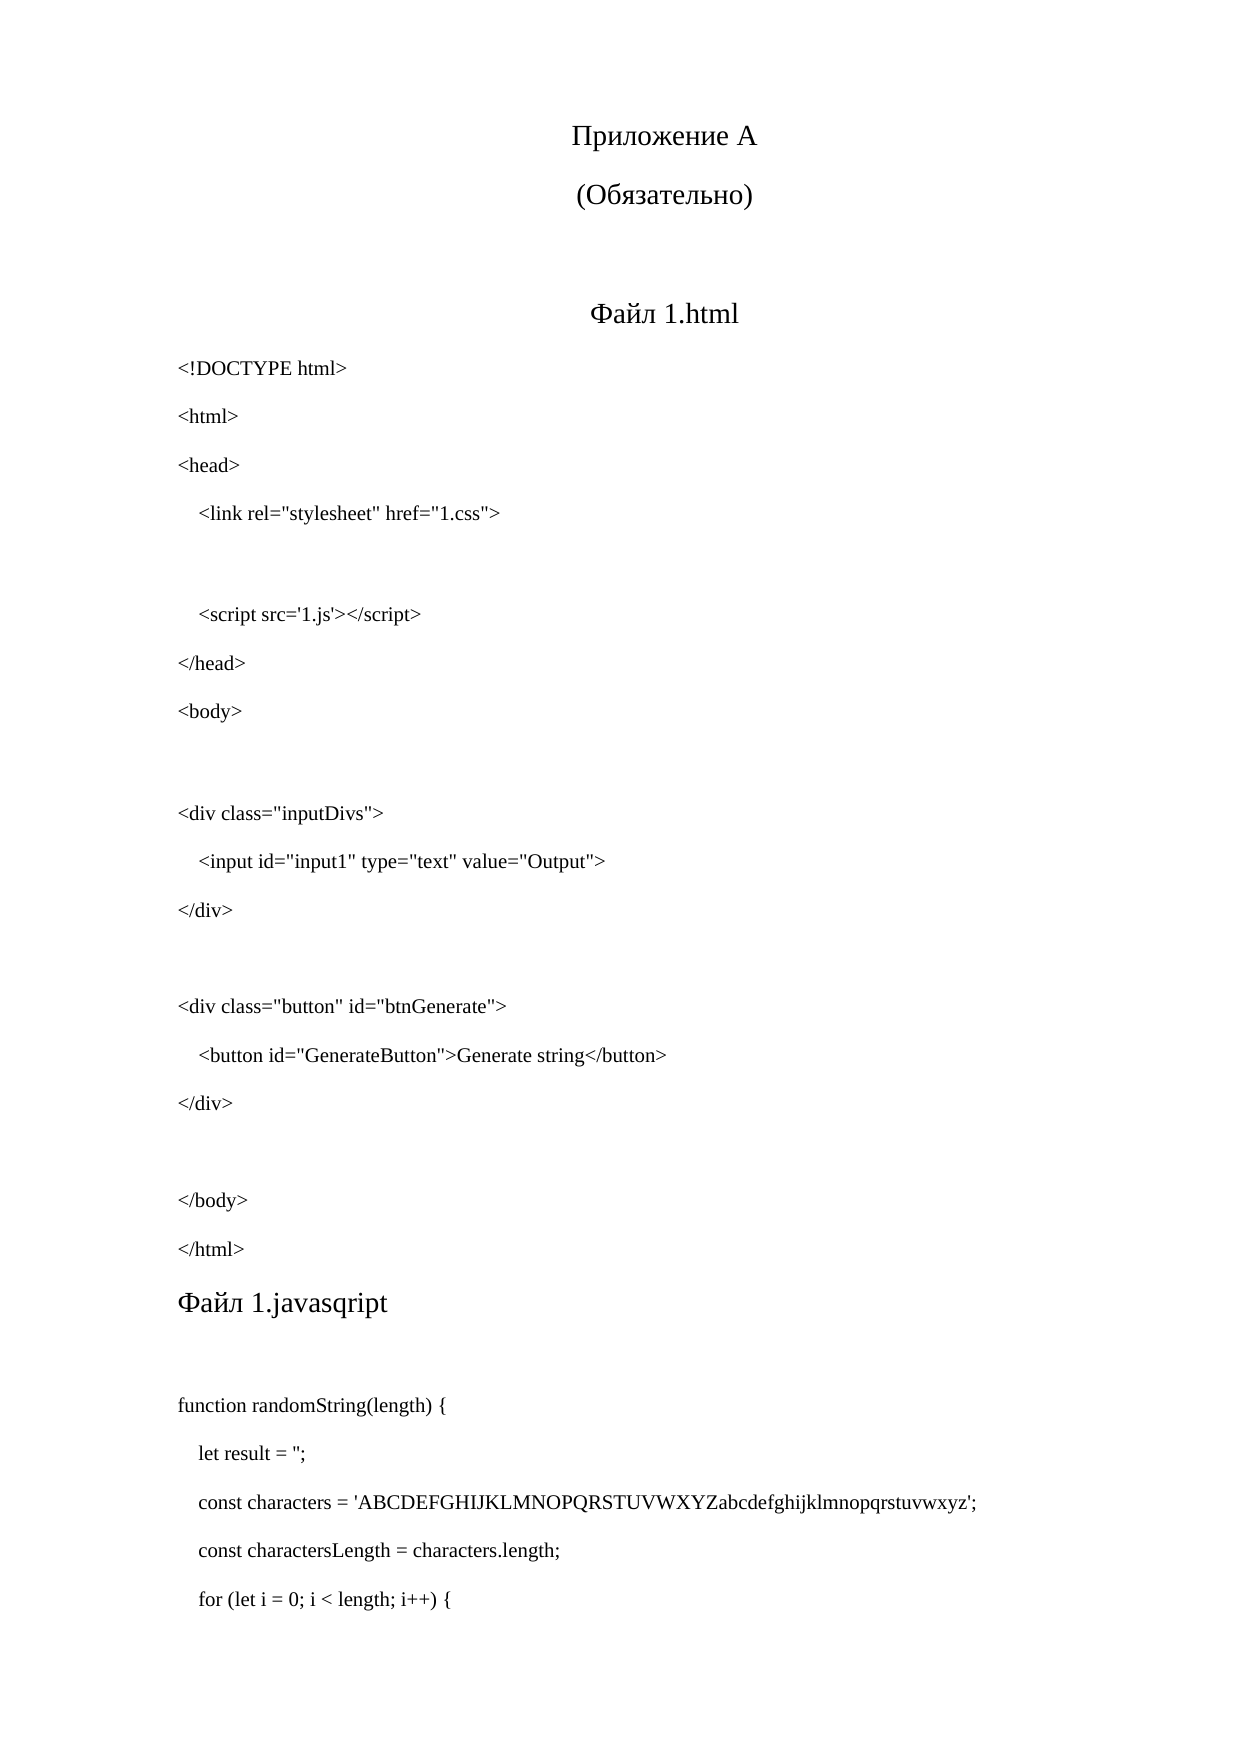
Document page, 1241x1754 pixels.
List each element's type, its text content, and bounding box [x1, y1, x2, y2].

text (Обязательно) [177, 177, 1152, 211]
text Файл 1.html [177, 296, 1152, 330]
text <script src='1.js'></script> [177, 602, 1152, 626]
text <link rel="stylesheet" href="1.css"> [177, 501, 1152, 525]
text Файл 1.javasqript [177, 1285, 1152, 1319]
text const characters = 'ABCDEFGHIJKLMNOPQRSTUVWXYZabcdefghijklmnopqrstuvwxyz'; [177, 1490, 1152, 1514]
text <input id="input1" type="text" value="Output"> [177, 849, 1152, 873]
text function randomString(length) { [177, 1393, 1152, 1417]
text </body> [177, 1188, 1152, 1212]
text </html> [177, 1237, 1152, 1261]
text Приложение A [177, 118, 1152, 152]
text <button id="GenerateButton">Generate string</button> [177, 1043, 1152, 1067]
text <head> [177, 452, 1152, 477]
text const charactersLength = characters.length; [177, 1538, 1152, 1562]
text let result = ''; [177, 1441, 1152, 1465]
text <html> [177, 404, 1152, 428]
text <div class="inputDivs"> [177, 801, 1152, 825]
text </div> [177, 898, 1152, 922]
text </div> [177, 1091, 1152, 1115]
text <!DOCTYPE html> [177, 356, 1152, 380]
text </head> [177, 651, 1152, 675]
text <body> [177, 699, 1152, 723]
text for (let i = 0; i < length; i++) { [177, 1587, 1152, 1611]
text <div class="button" id="btnGenerate"> [177, 994, 1152, 1018]
